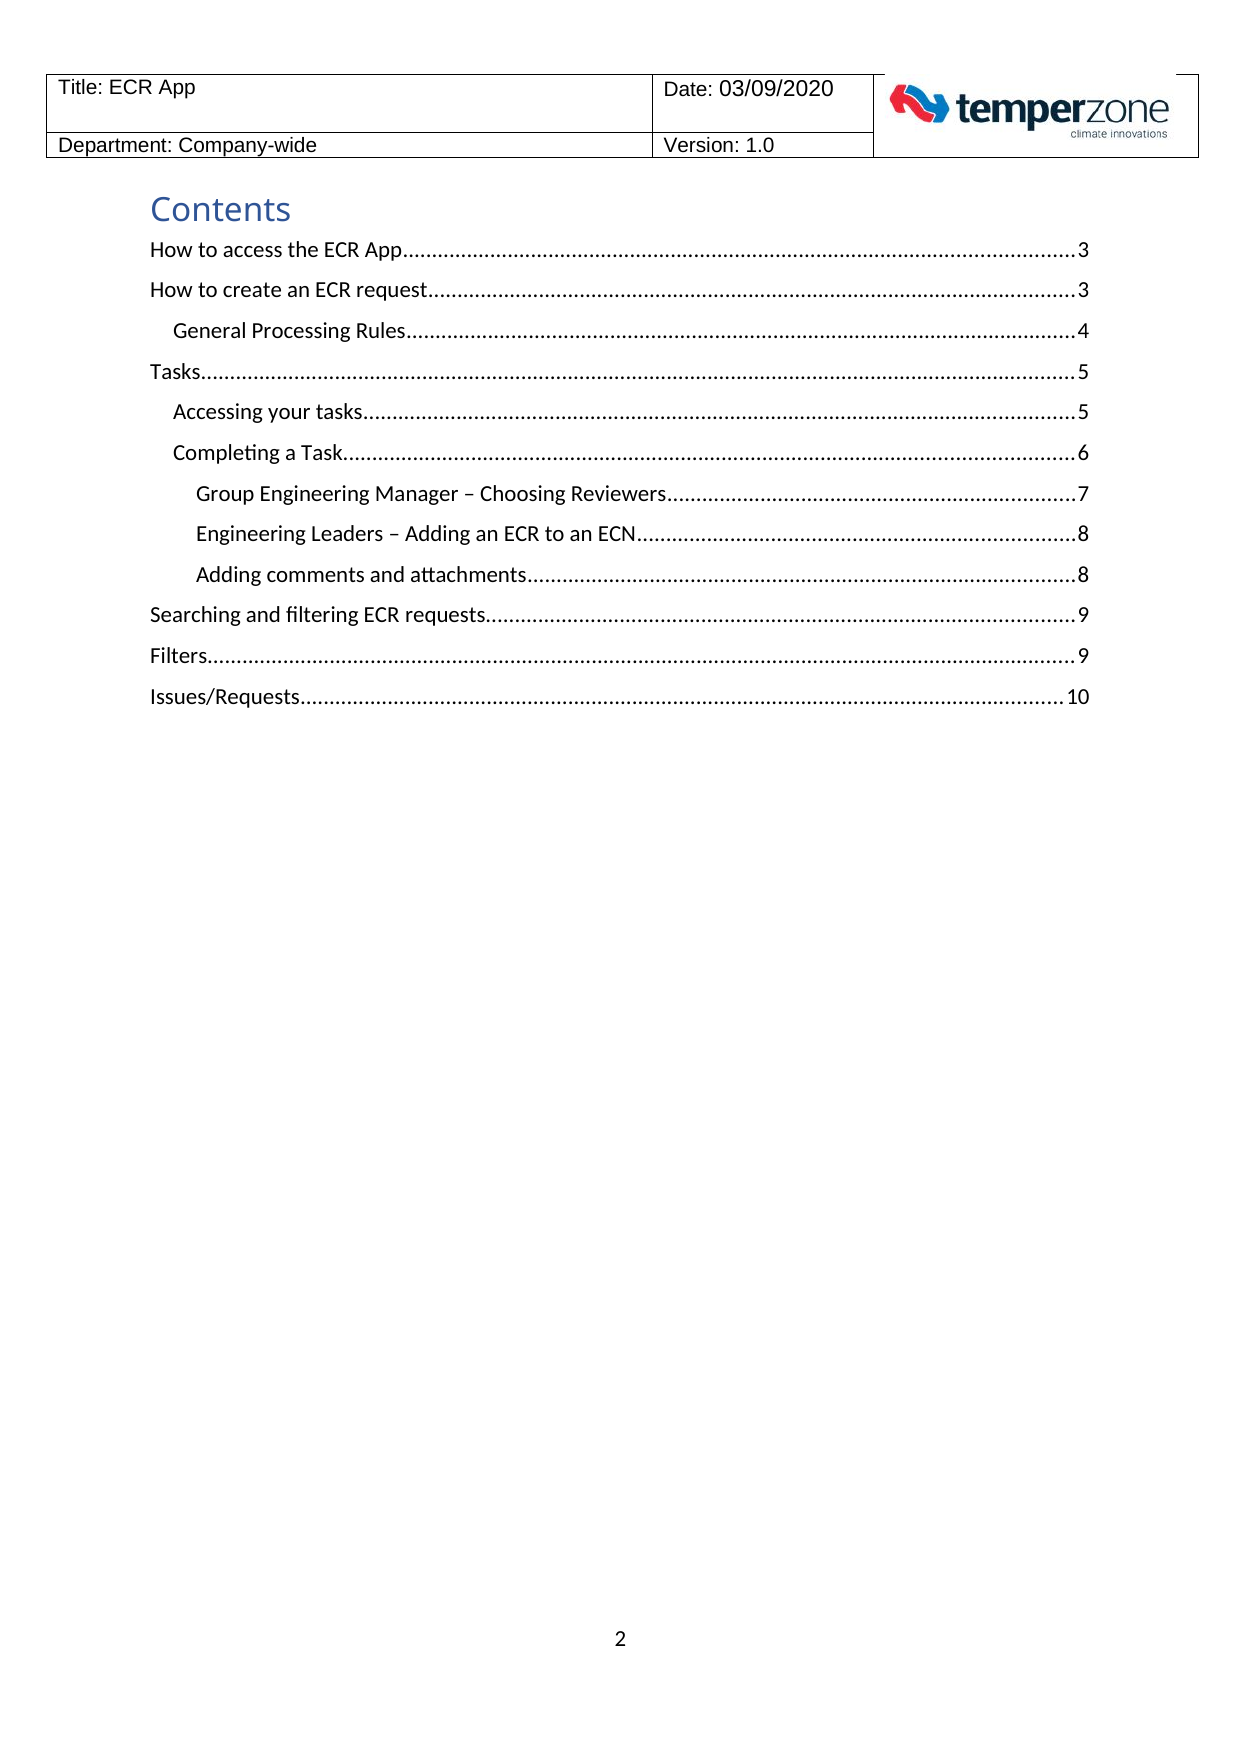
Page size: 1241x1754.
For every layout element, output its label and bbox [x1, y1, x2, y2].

picture [884, 74, 1177, 150]
